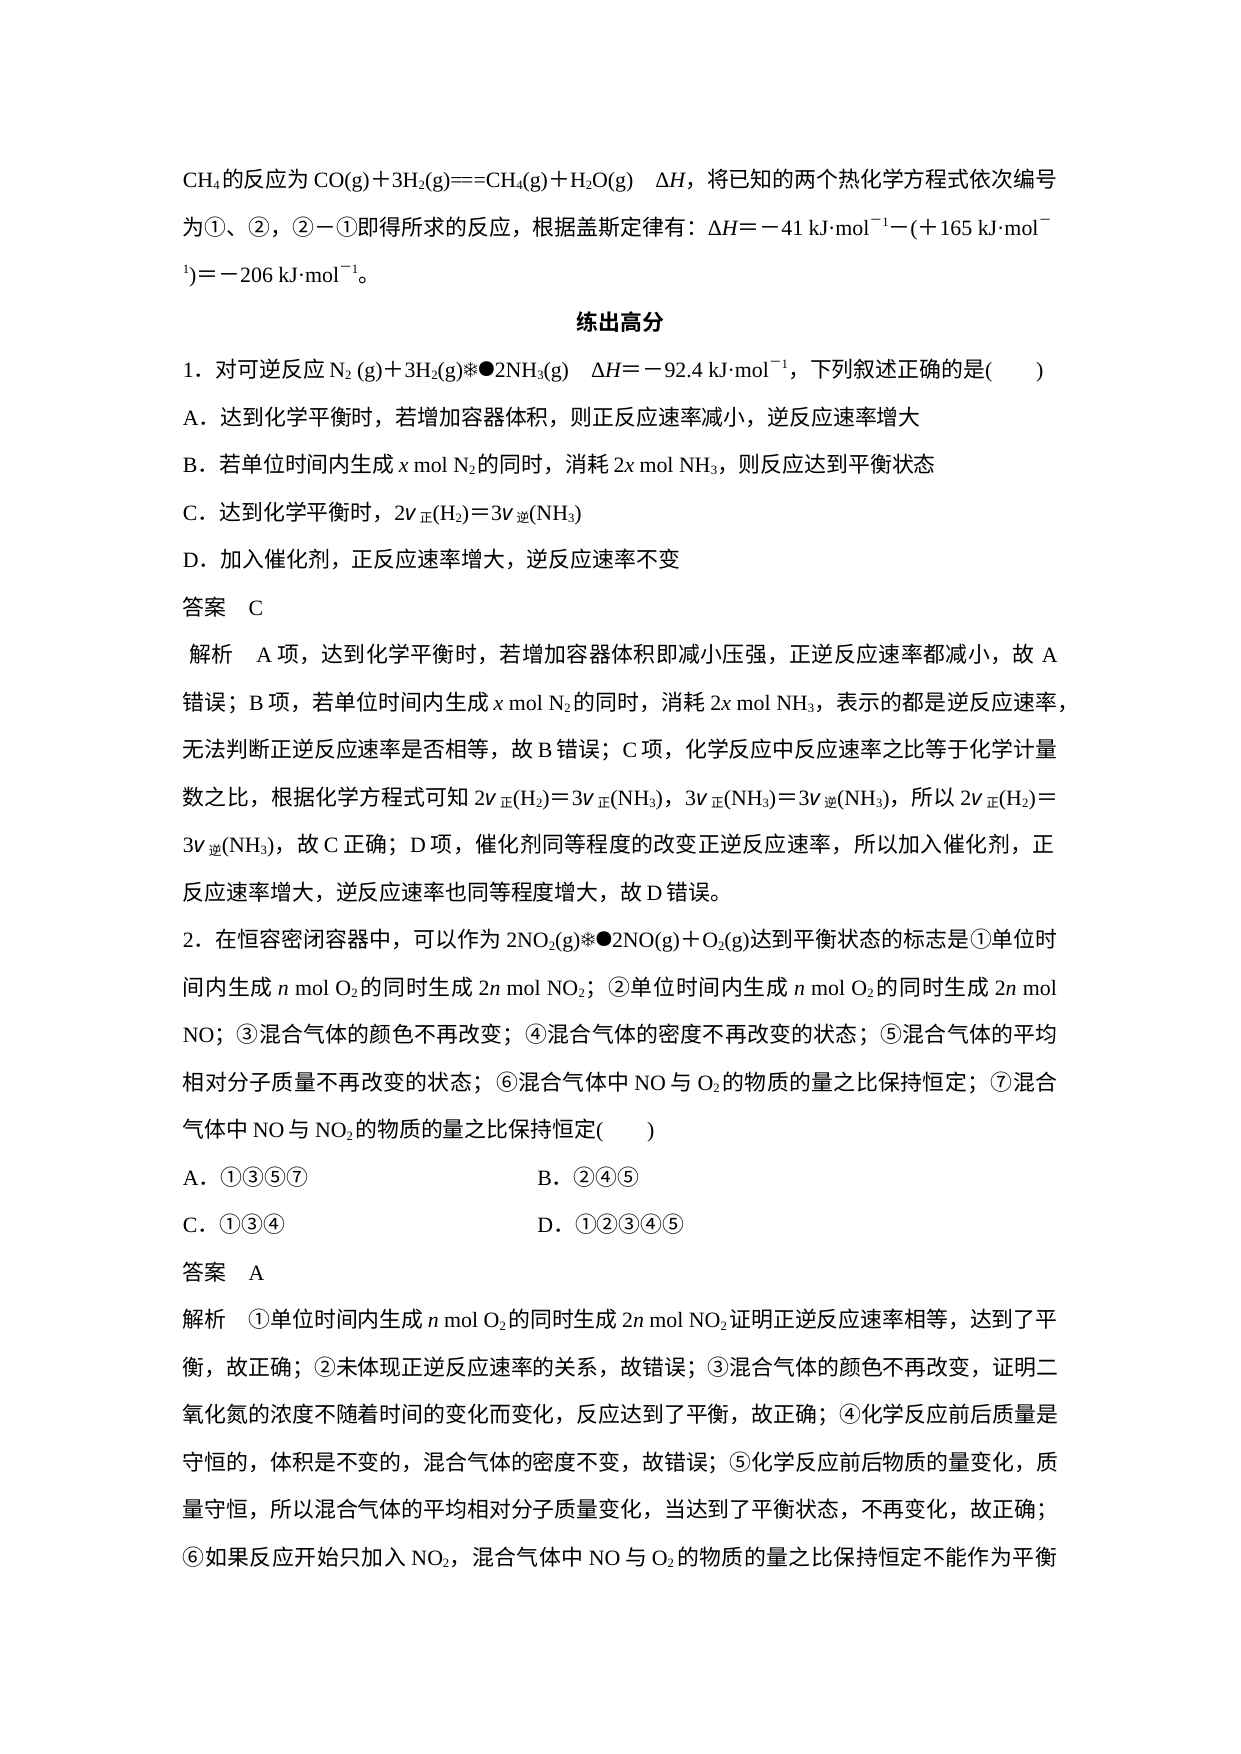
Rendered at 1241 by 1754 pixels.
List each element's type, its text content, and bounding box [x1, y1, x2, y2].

text A．①③⑤⑦ B．②④⑤ [183, 1160, 1058, 1192]
text 2．在恒容密闭容器中，可以作为2NO2(g)2NO(g)＋O2(g)达到平衡状态的标志是①单位时间内生成n mol O2的同时生成2n mol NO2；②单位时间内生成n mol O2的同时生成2n mol NO；③混合气体的颜色不再改变；④混合气体的密度不再改变的状态；⑤混合气体的平均相对分子质量不再改变的状态；⑥混合气体中NO与O2的物质的量之比保持恒定；⑦混合气体中NO与NO2的物质的量之比保持恒定( ) [183, 922, 1058, 1144]
text B．若单位时间内生成x mol N2的同时，消耗2x mol NH3，则反应达到平衡状态 [183, 447, 1058, 479]
text 1．对可逆反应N2 (g)＋3H2(g)2NH3(g) ΔH＝－92.4 kJ·mol－1，下列叙述正确的是( ) [183, 352, 1058, 384]
text 解析 A项，达到化学平衡时，若增加容器体积即减小压强，正逆反应速率都减小，故A错误；B项，若单位时间内生成x mol N2的同时，消耗2x mol NH3，表示的都是逆反应速率，无法判断正逆反应速率是否相等，故B错误；C项，化学反应中反应速率之比等于化学计量数之比，根据化学方程式可知2v正(H2)＝3v正(NH3)，3v正(NH3)＝3v逆(NH3)，所以2v正(H2)＝3v逆(NH3)，故C正确；D项，催化剂同等程度的改变正逆反应速率，所以加入催化剂，正反应速率增大，逆反应速率也同等程度增大，故D错误。 [183, 637, 1058, 907]
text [183, 162, 1058, 289]
text 答案 A [183, 1255, 1058, 1287]
text C．①③④ D．①②③④⑤ [183, 1207, 1058, 1239]
text 答案 C [183, 590, 1058, 621]
text C．达到化学平衡时，2v正(H2)＝3v逆(NH3) [183, 494, 1058, 526]
text A．达到化学平衡时，若增加容器体积，则正反应速率减小，逆反应速率增大 [183, 399, 1058, 431]
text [183, 1302, 1058, 1572]
text D．加入催化剂，正反应速率增大，逆反应速率不变 [183, 542, 1058, 574]
text 练出高分 [183, 304, 1058, 336]
